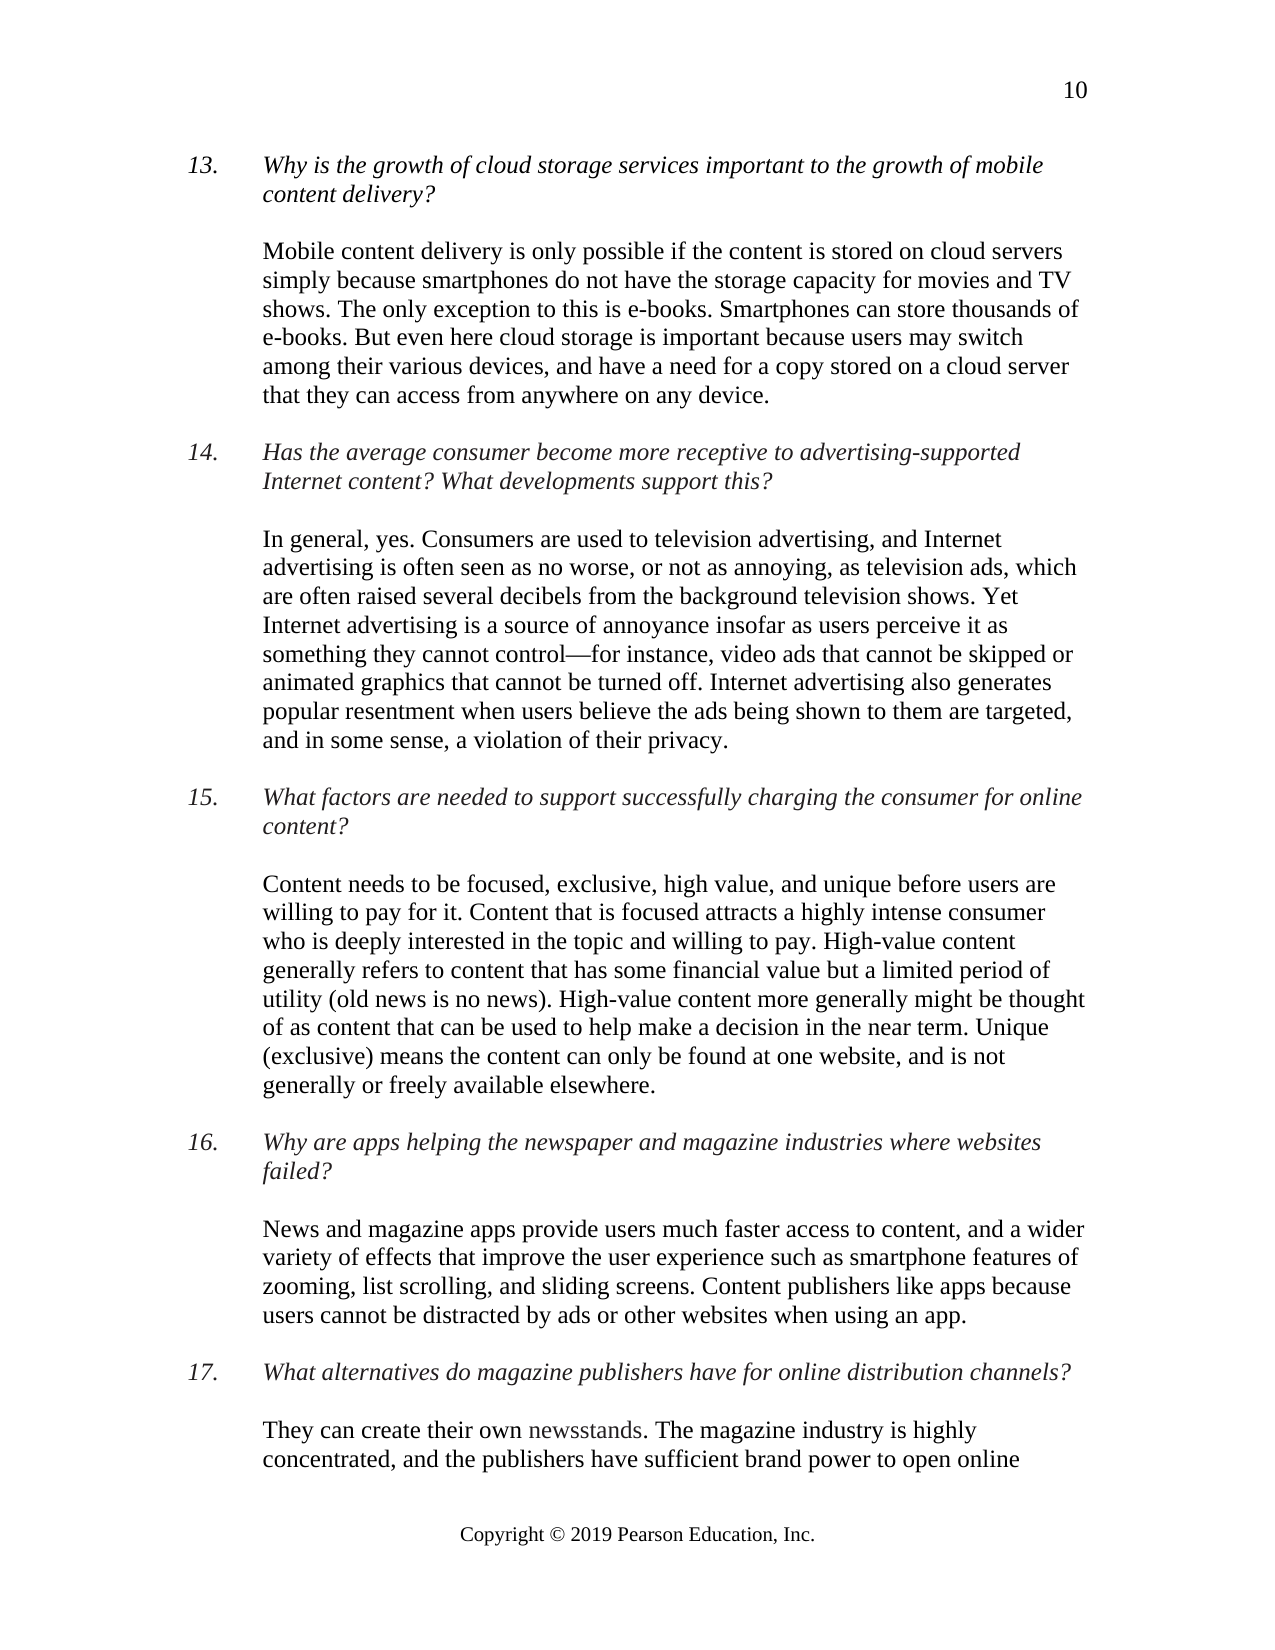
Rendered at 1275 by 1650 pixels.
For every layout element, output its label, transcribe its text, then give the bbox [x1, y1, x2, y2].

text 15. What factors are needed to support successfully charging the consumer for online content? [187, 782, 1087, 840]
text 16. Why are apps helping the newspaper and magazine industries where websites failed? [187, 1127, 1087, 1185]
text 14. Has the average consumer become more receptive to advertising-supported Internet content? What developments support this? [187, 437, 1087, 495]
subtitle 17. What alternatives do magazine publishers have for online distribution channels? [187, 1357, 1087, 1386]
text 13. Why is the growth of cloud storage services important to the growth of mobile content delivery? [187, 150, 1087, 207]
text News and magazine apps provide users much faster access to content, and a wider variety of effects that improve the user experience such as smartphone features of zooming, list scrolling, and sliding screens. Content publishers like apps because users cannot be distracted by ads or other websites when using an app. [262, 1214, 1087, 1329]
text Content needs to be focused, exclusive, high value, and unique before users are willing to pay for it. Content that is focused attracts a highly intense consumer who is deeply interested in the topic and willing to pay. High-value content generally refers to content that has some financial value but a limited period of utility (old news is no news). High-value content more generally might be thought of as content that can be used to help make a decision in the near term. Unique (exclusive) means the content can only be found at one website, and is not generally or freely available elsewhere. [262, 869, 1087, 1099]
text Mobile content delivery is only possible if the content is stored on cloud servers simply because smartphones do not have the storage capacity for movies and TV shows. The only exception to this is e-books. Smartphones can store thousands of e-books. But even here cloud storage is important because users may switch among their various devices, and have a need for a copy stored on a cloud server that they can access from anywhere on any device. [262, 236, 1087, 409]
text In general, yes. Consumers are used to television advertising, and Internet advertising is often seen as no worse, or not as annoying, as television ads, which are often raised several decibels from the background television shows. Yet Internet advertising is a source of annoyance insofar as users perceive it as something they cannot control—for instance, video ads that cannot be skipped or animated graphics that cannot be turned off. Internet advertising also generates popular resentment when users believe the ads being shown to them are targeted, and in some sense, a violation of their privacy. [262, 524, 1087, 754]
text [262, 1415, 1087, 1472]
